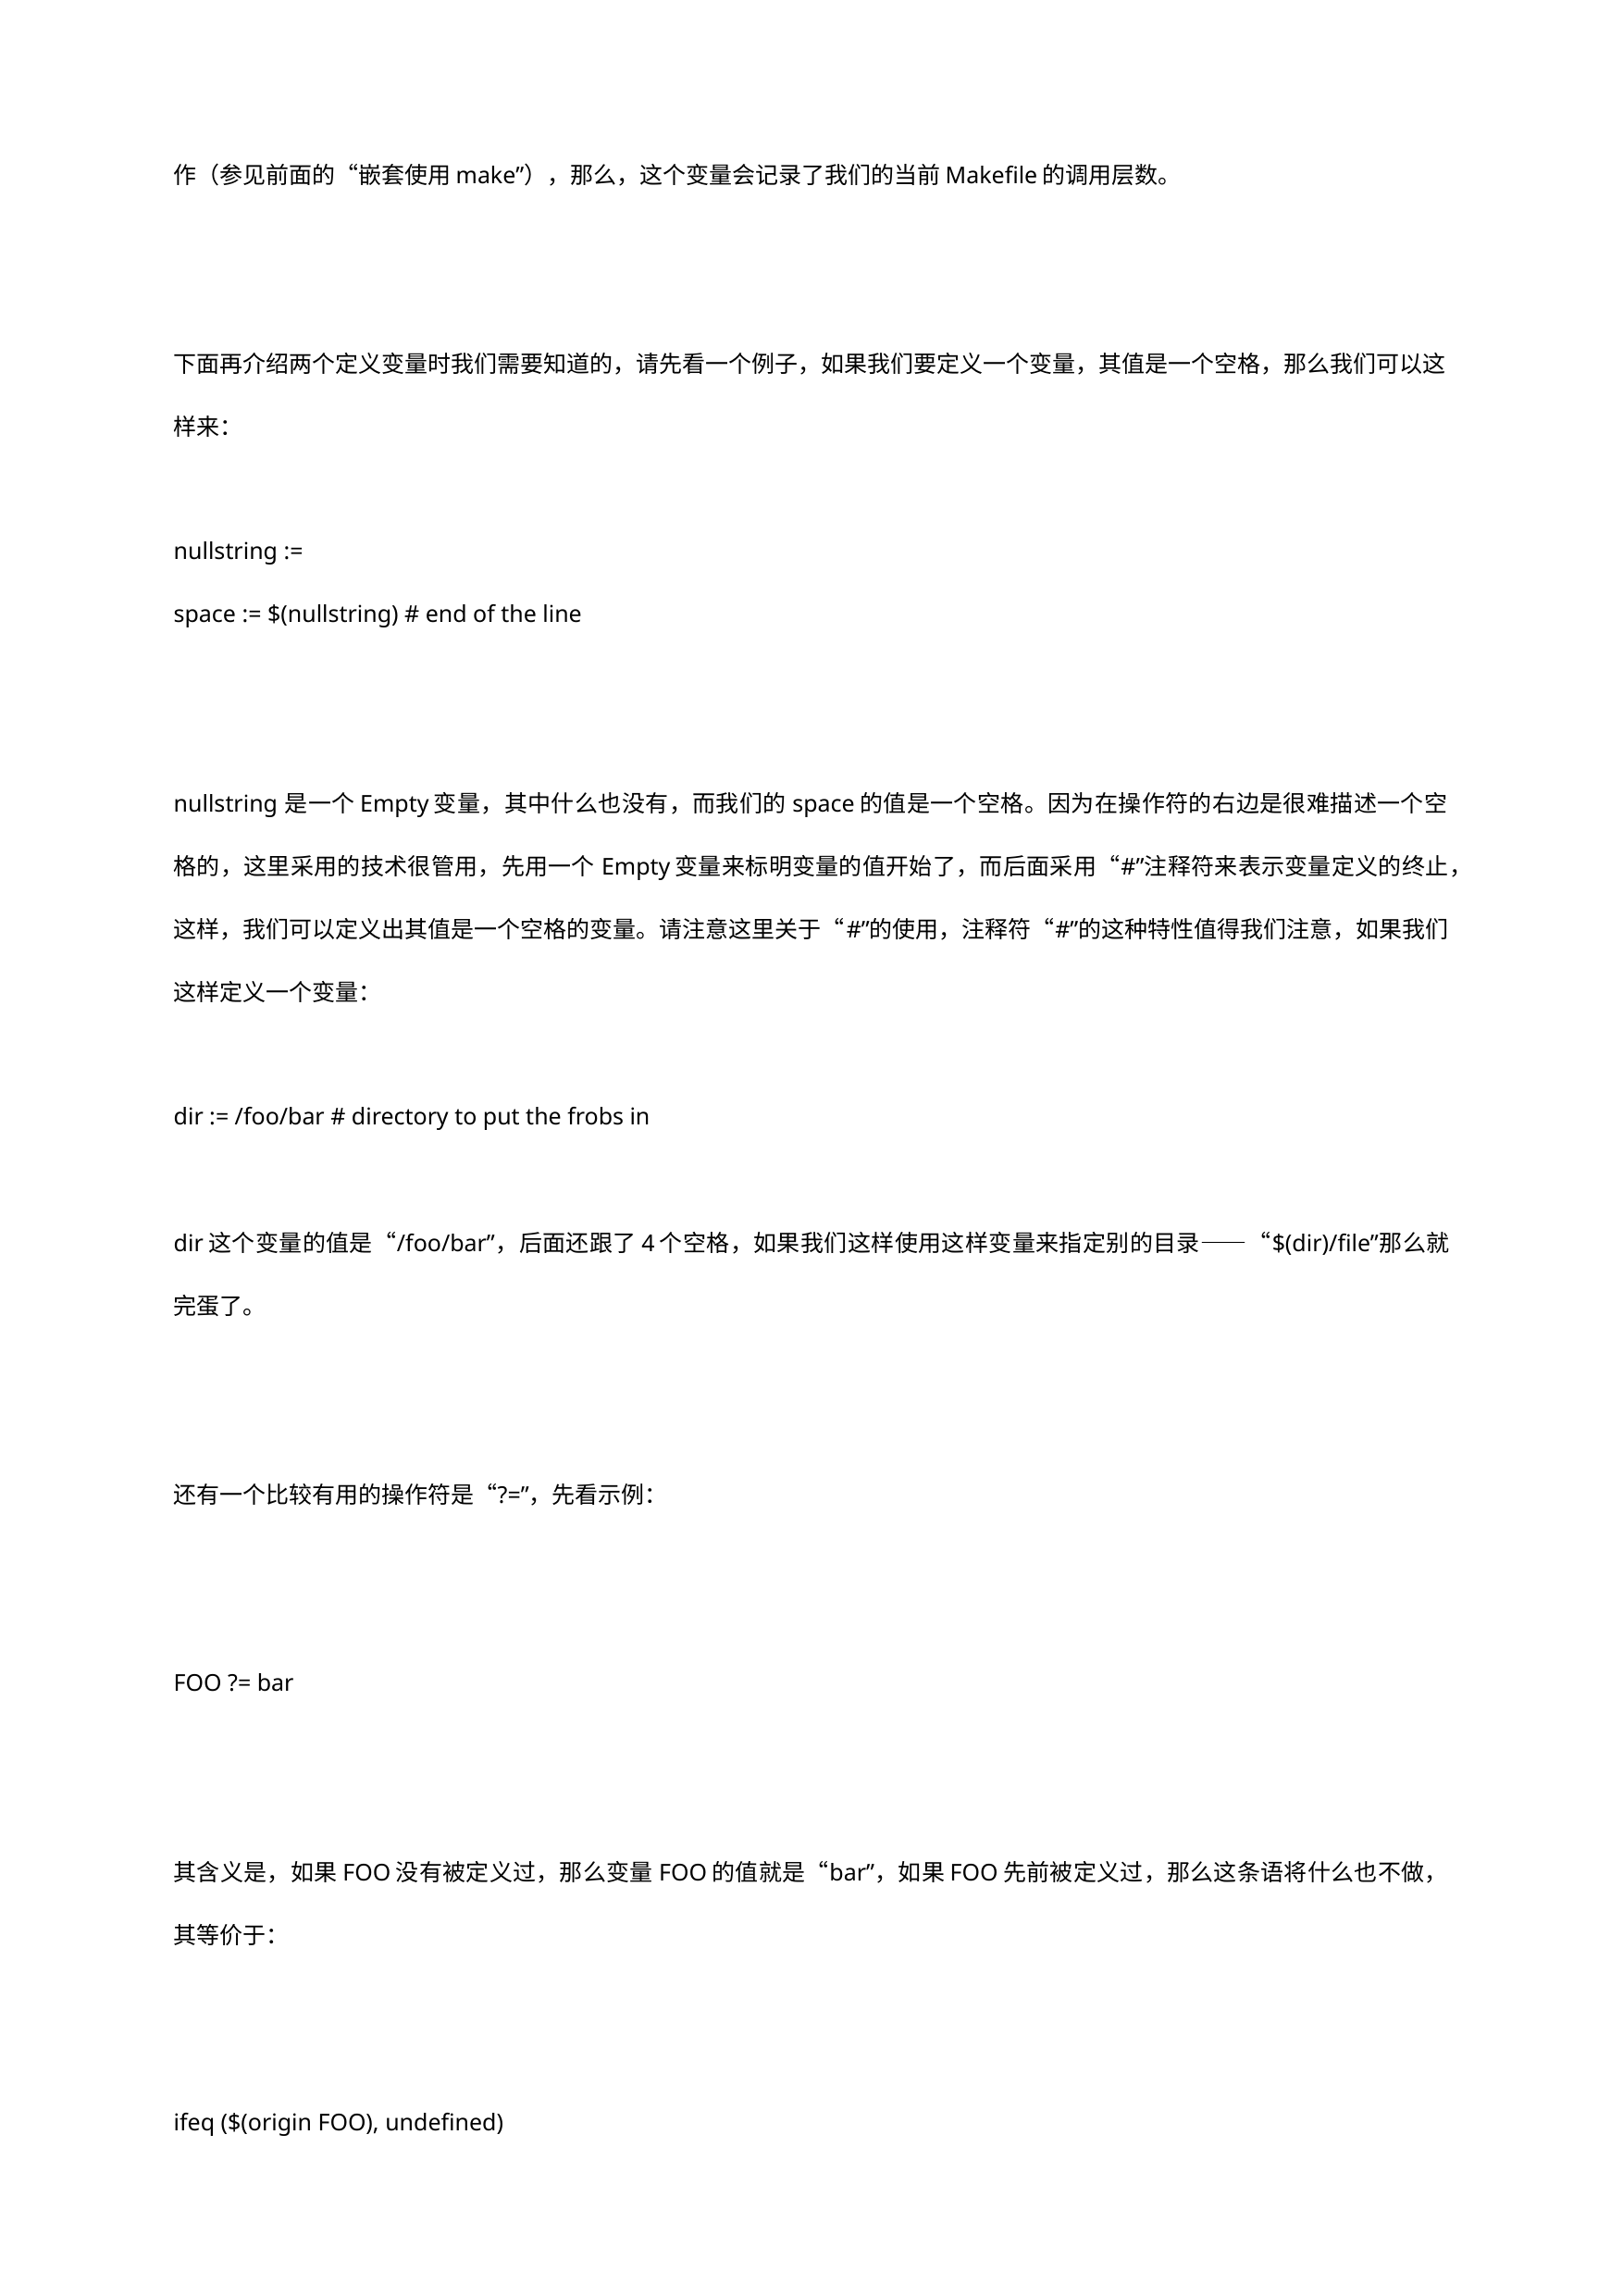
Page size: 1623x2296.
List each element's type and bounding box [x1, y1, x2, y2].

text [173, 142, 1449, 2153]
